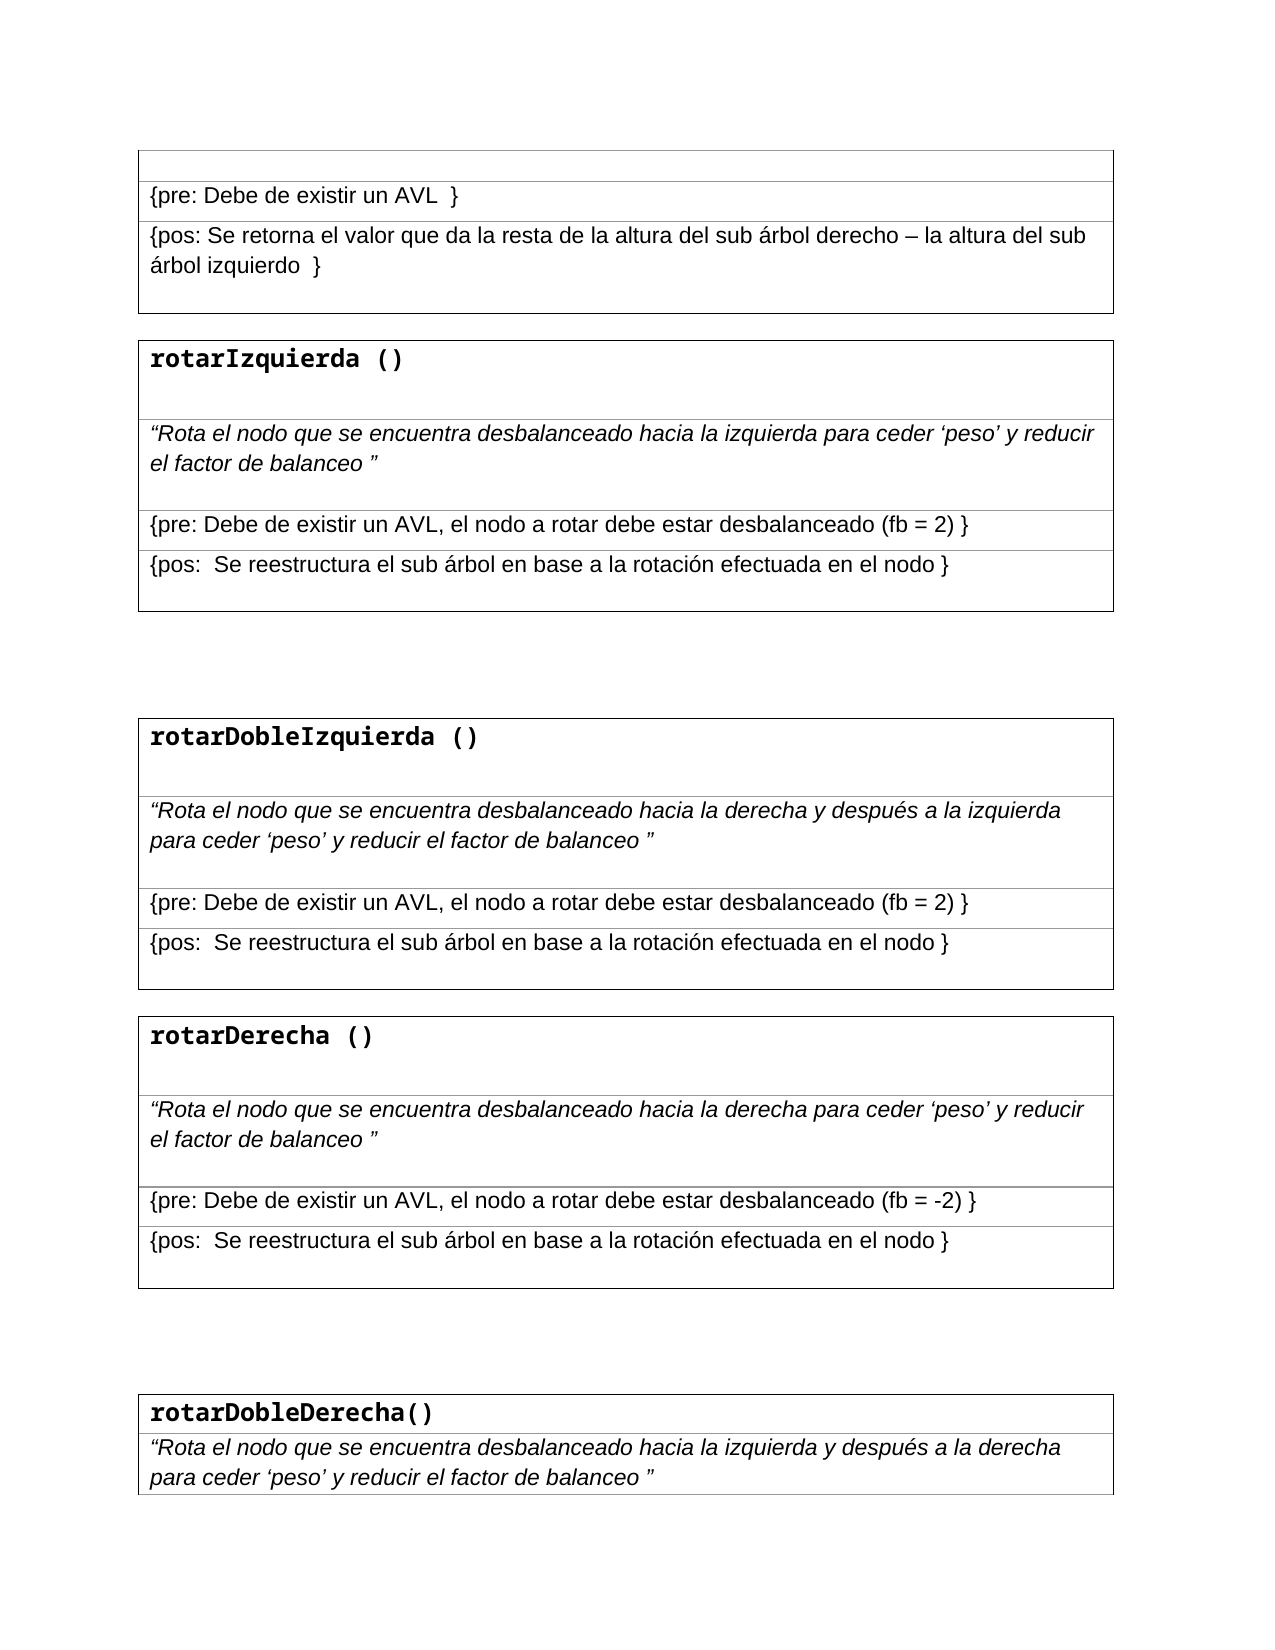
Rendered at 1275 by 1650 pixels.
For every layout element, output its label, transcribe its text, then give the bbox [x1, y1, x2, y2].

table_cell {pos: Se reestructura el sub árbol en base a la rotación efectuada en el nodo } [139, 929, 1113, 989]
table_header rotarDobleDerecha() [139, 1395, 1113, 1433]
table_header rotarDerecha () [139, 1017, 1113, 1095]
table_cell “Rota el nodo que se encuentra desbalanceado hacia la derecha para ceder ‘peso’ y reducir el factor de balanceo ” [139, 1096, 1113, 1186]
table_cell {pos: Se reestructura el sub árbol en base a la rotación efectuada en el nodo } [139, 551, 1113, 611]
table_cell “Rota el nodo que se encuentra desbalanceado hacia la derecha y después a la izquierda para ceder ‘peso’ y reducir el factor de balanceo ” [139, 797, 1113, 888]
table_cell {pos: Se retorna el valor que da la resta de la altura del sub árbol derecho – la altura del sub árbol izquierdo } [139, 222, 1113, 312]
table_header rotarIzquierda () [139, 341, 1113, 418]
table_cell “Rota el nodo que se encuentra desbalanceado hacia la izquierda para ceder ‘peso’ y reducir el factor de balanceo ” [139, 420, 1113, 510]
table_cell “Rota el nodo que se encuentra desbalanceado hacia la izquierda y después a la derecha para ceder ‘peso’ y reducir el factor de balanceo ” [139, 1434, 1113, 1494]
table_cell {pre: Debe de existir un AVL, el nodo a rotar debe estar desbalanceado (fb = -2) } [139, 1188, 1113, 1226]
table_cell {pre: Debe de existir un AVL, el nodo a rotar debe estar desbalanceado (fb = 2) } [139, 889, 1113, 927]
table_cell {pre: Debe de existir un AVL } [139, 182, 1113, 221]
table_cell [139, 151, 1113, 181]
table_cell {pos: Se reestructura el sub árbol en base a la rotación efectuada en el nodo } [139, 1227, 1113, 1287]
table_cell {pre: Debe de existir un AVL, el nodo a rotar debe estar desbalanceado (fb = 2) } [139, 511, 1113, 550]
table_header rotarDobleIzquierda () [139, 719, 1113, 796]
